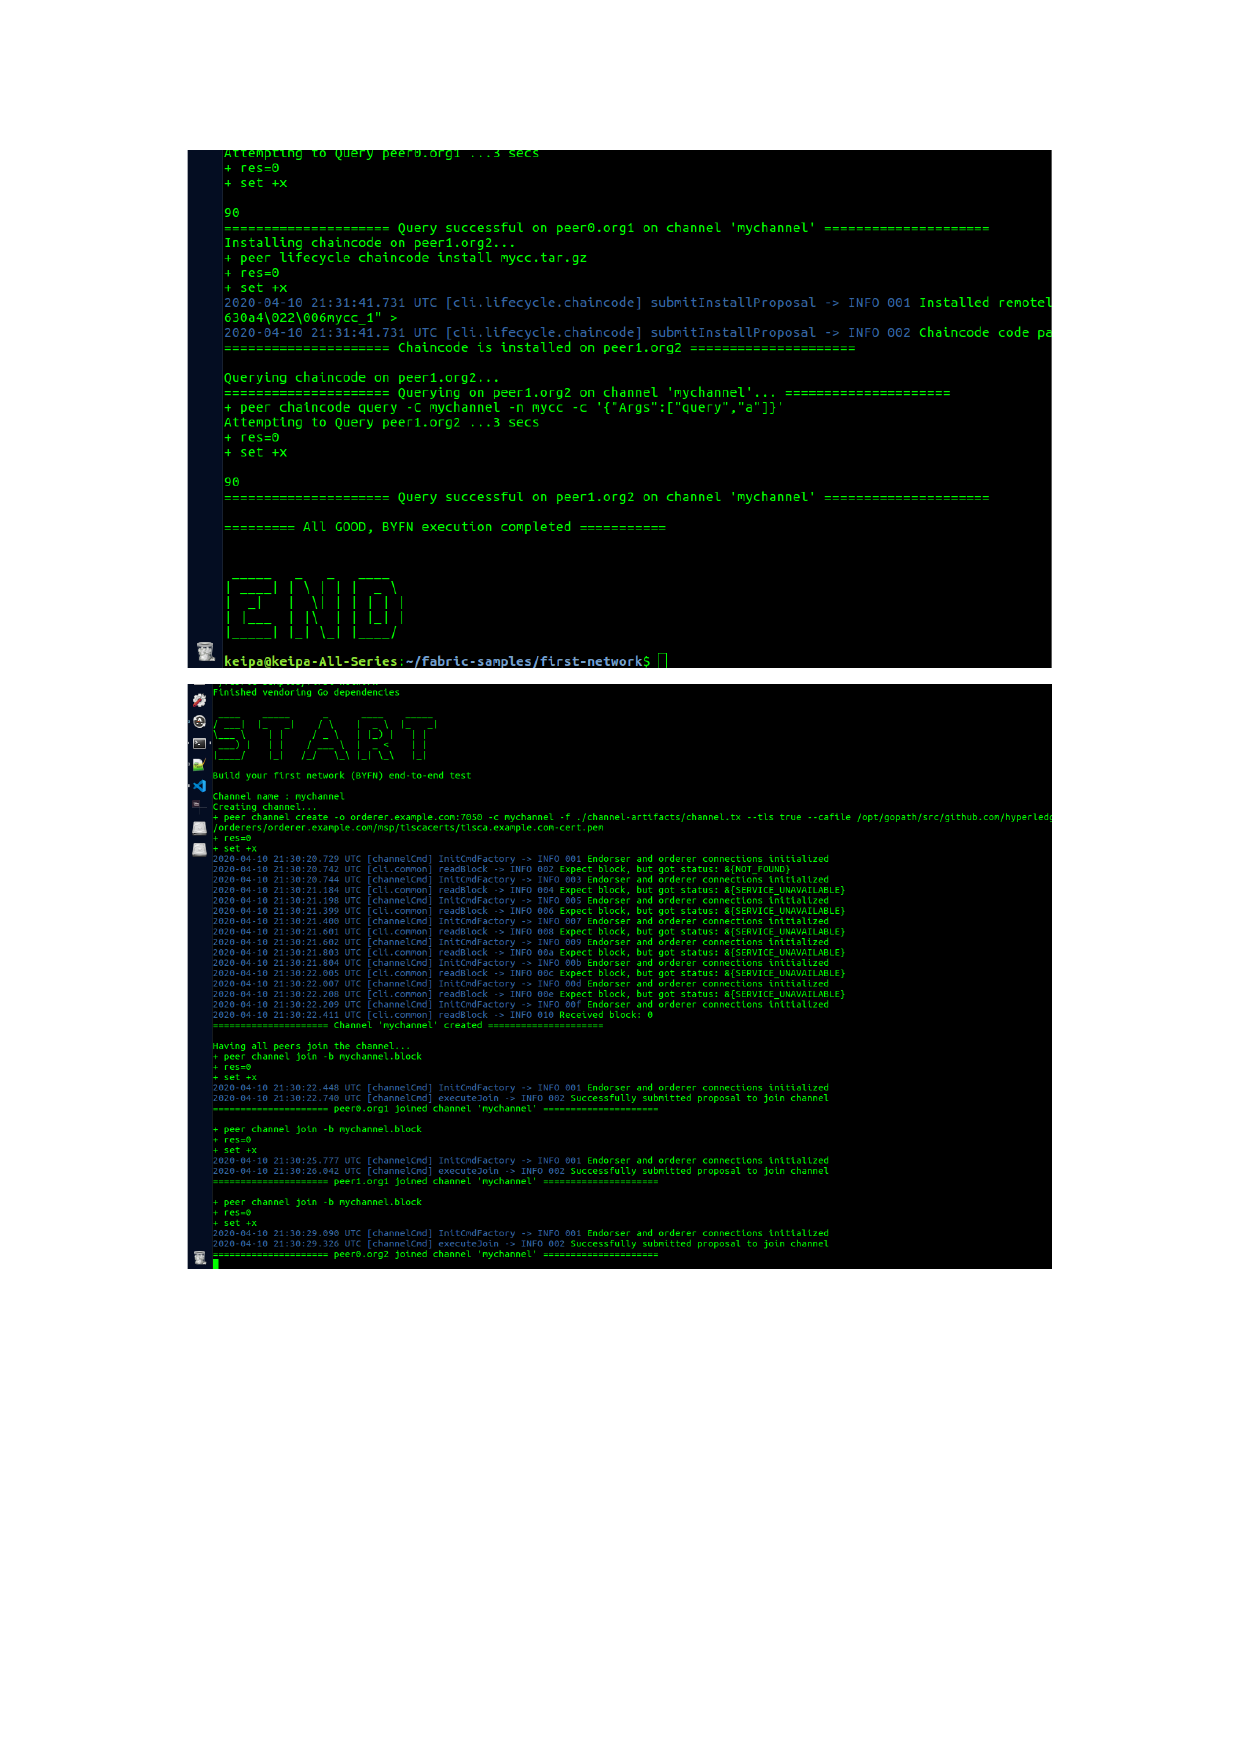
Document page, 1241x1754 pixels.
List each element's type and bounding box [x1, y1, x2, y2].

picture [187, 150, 1052, 668]
picture [187, 684, 1052, 1269]
